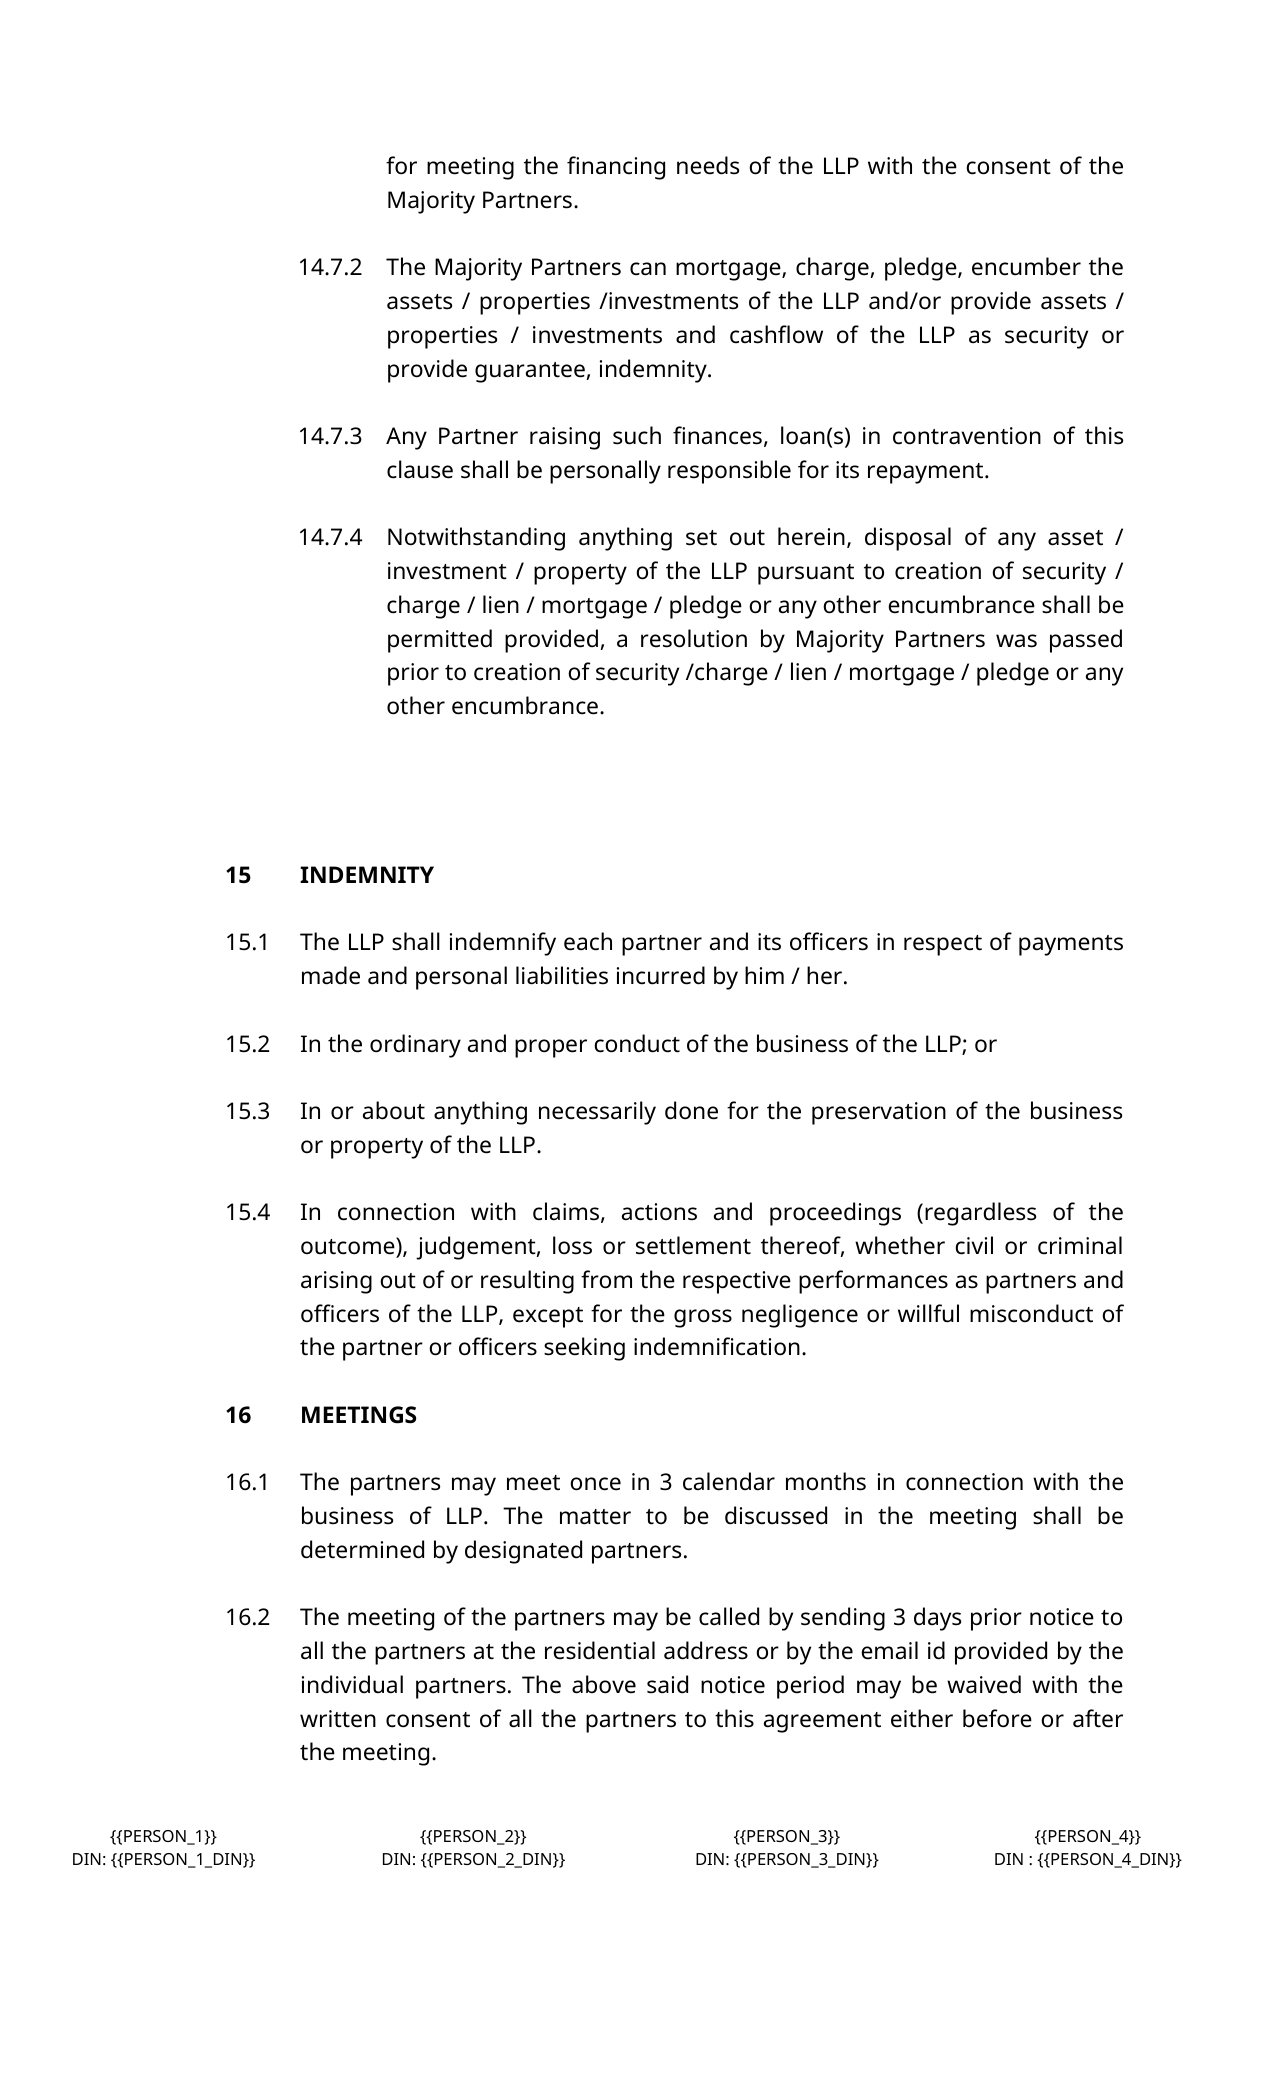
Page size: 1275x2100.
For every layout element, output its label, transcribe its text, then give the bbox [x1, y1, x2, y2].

text 15 INDEMNITY [150, 859, 1125, 890]
text 15.3 In or about anything necessarily done for the preservation of the business or property of the LLP. [225, 1095, 1125, 1160]
text 15.4 In connection with claims, actions and proceedings (regardless of the outcome), judgement, loss or settlement thereof, whether civil or criminal arising out of or resulting from the respective performances as partners and officers of the LLP, except for the gross negligence or willful misconduct of the partner or officers seeking indemnification. [225, 1196, 1125, 1362]
text 14.7.3 Any Partner raising such finances, loan(s) in contravention of this clause shall be personally responsible for its repayment. [298, 420, 1125, 485]
text 15.1 The LLP shall indemnify each partner and its officers in respect of payments made and personal liabilities incurred by him / her. [225, 926, 1125, 991]
text 14.7.2 The Majority Partners can mortgage, charge, pledge, encumber the assets / properties /investments of the LLP and/or provide assets / properties / investments and cashflow of the LLP as security or provide guarantee, indemnity. [298, 251, 1125, 384]
text 14.7.4 Notwithstanding anything set out herein, disposal of any asset / investment / property of the LLP pursuant to creation of security / charge / lien / mortgage / pledge or any other encumbrance shall be permitted provided, a resolution by Majority Partners was passed prior to creation of security /charge / lien / mortgage / pledge or any other encumbrance. [298, 521, 1125, 721]
text 15.2 In the ordinary and proper conduct of the business of the LLP; or [225, 1027, 1125, 1059]
text 16 MEETINGS [150, 1399, 1125, 1430]
